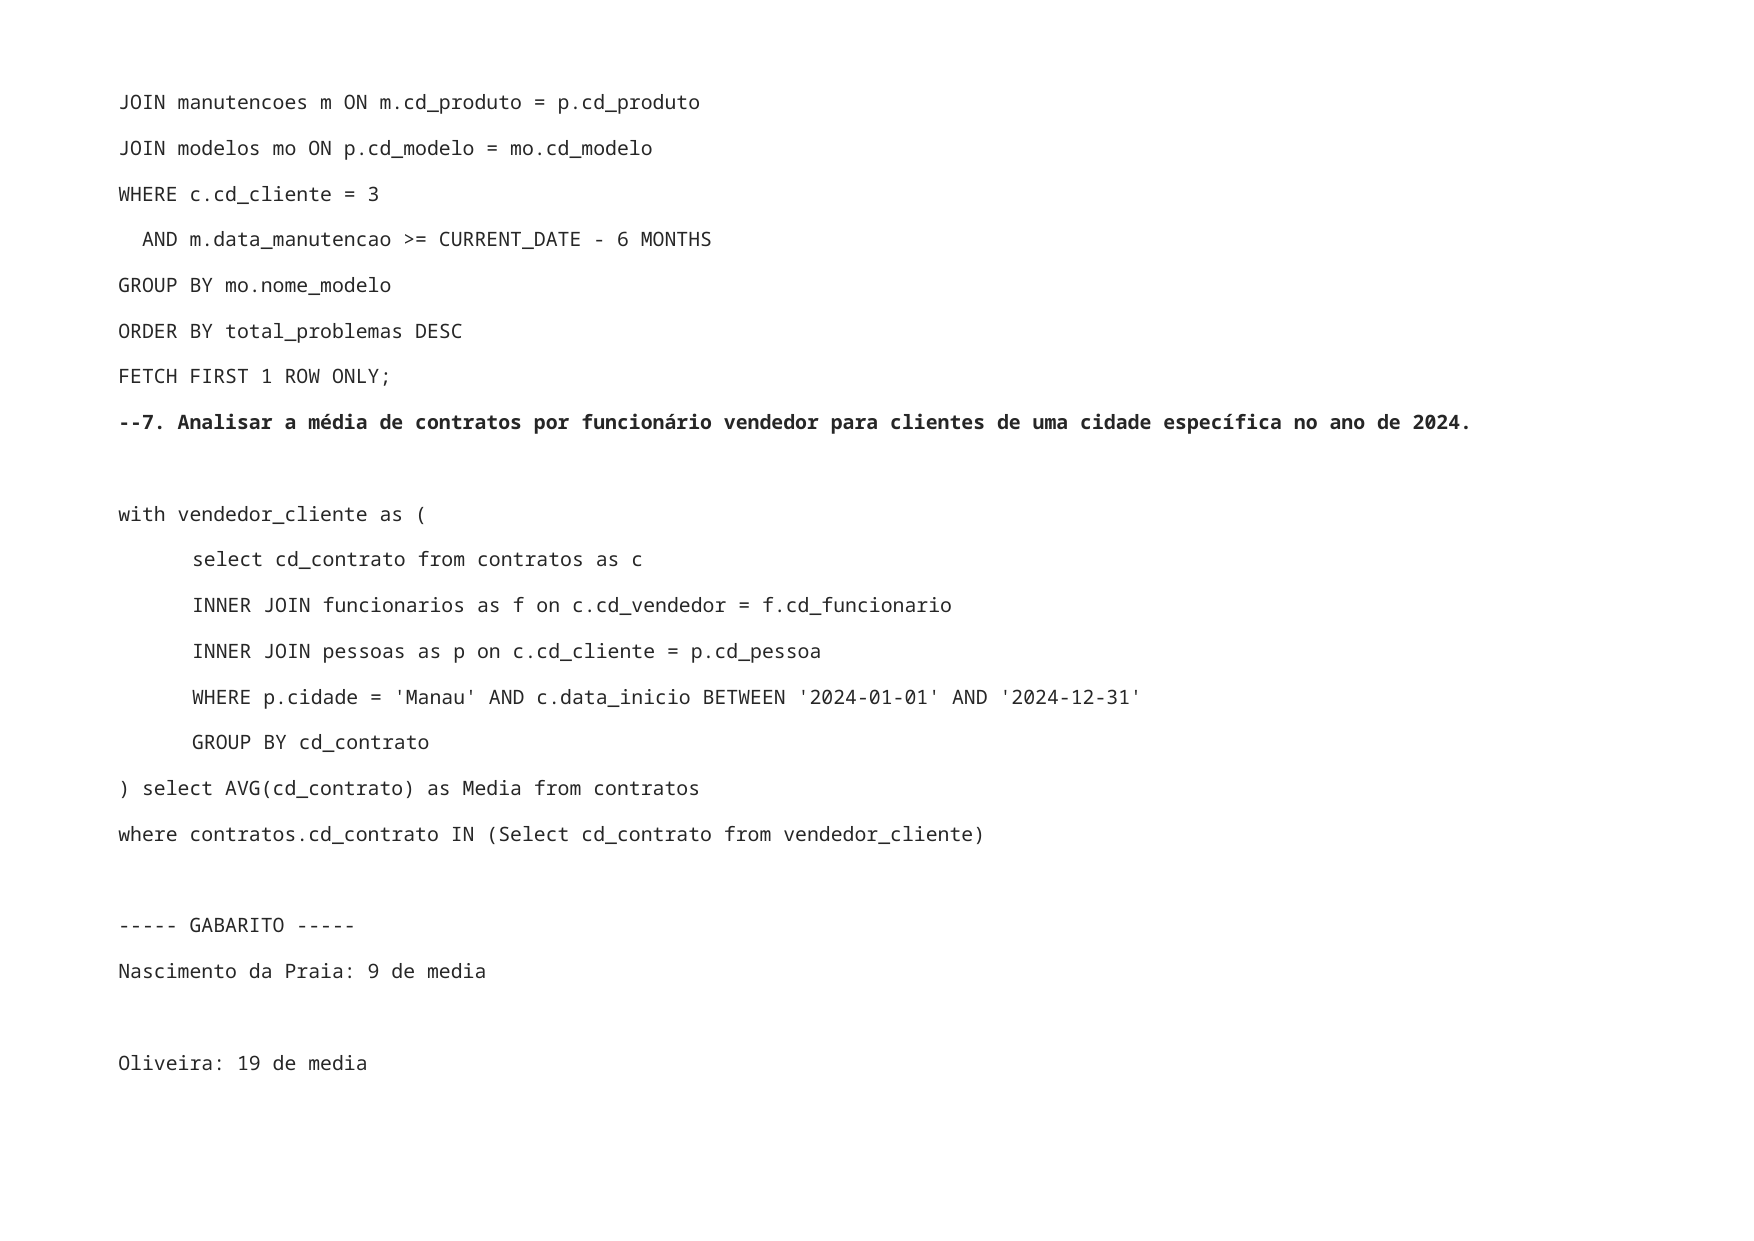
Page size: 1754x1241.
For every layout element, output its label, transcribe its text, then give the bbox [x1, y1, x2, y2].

text with vendedor_cliente as ( [118, 500, 1606, 527]
text GROUP BY mo.nome_modelo [118, 271, 1606, 298]
text select cd_contrato from contratos as c [118, 546, 1606, 573]
text ----- GABARITO ----- [118, 912, 1606, 938]
text WHERE c.cd_cliente = 3 [118, 180, 1606, 207]
text GROUP BY cd_contrato [118, 729, 1606, 756]
text FETCH FIRST 1 ROW ONLY; [118, 363, 1606, 390]
text Oliveira: 19 de media [118, 1049, 1606, 1076]
text ORDER BY total_problemas DESC [118, 317, 1606, 344]
text where contratos.cd_contrato IN (Select cd_contrato from vendedor_cliente) [118, 820, 1606, 847]
text Nascimento da Praia: 9 de media [118, 957, 1606, 984]
text INNER JOIN funcionarios as f on c.cd_vendedor = f.cd_funcionario [118, 591, 1606, 618]
text JOIN modelos mo ON p.cd_modelo = mo.cd_modelo [118, 134, 1606, 161]
text ) select AVG(cd_contrato) as Media from contratos [118, 774, 1606, 801]
text WHERE p.cidade = 'Manau' AND c.data_inicio BETWEEN '2024-01-01' AND '2024-12-31' [118, 683, 1606, 710]
text --7. Analisar a média de contratos por funcionário vendedor para clientes de uma cidade específica no ano de 2024. [118, 408, 1606, 436]
text JOIN manutencoes m ON m.cd_produto = p.cd_produto [118, 88, 1606, 115]
text AND m.data_manutencao >= CURRENT_DATE - 6 MONTHS [118, 226, 1606, 253]
text INNER JOIN pessoas as p on c.cd_cliente = p.cd_pessoa [118, 637, 1606, 664]
